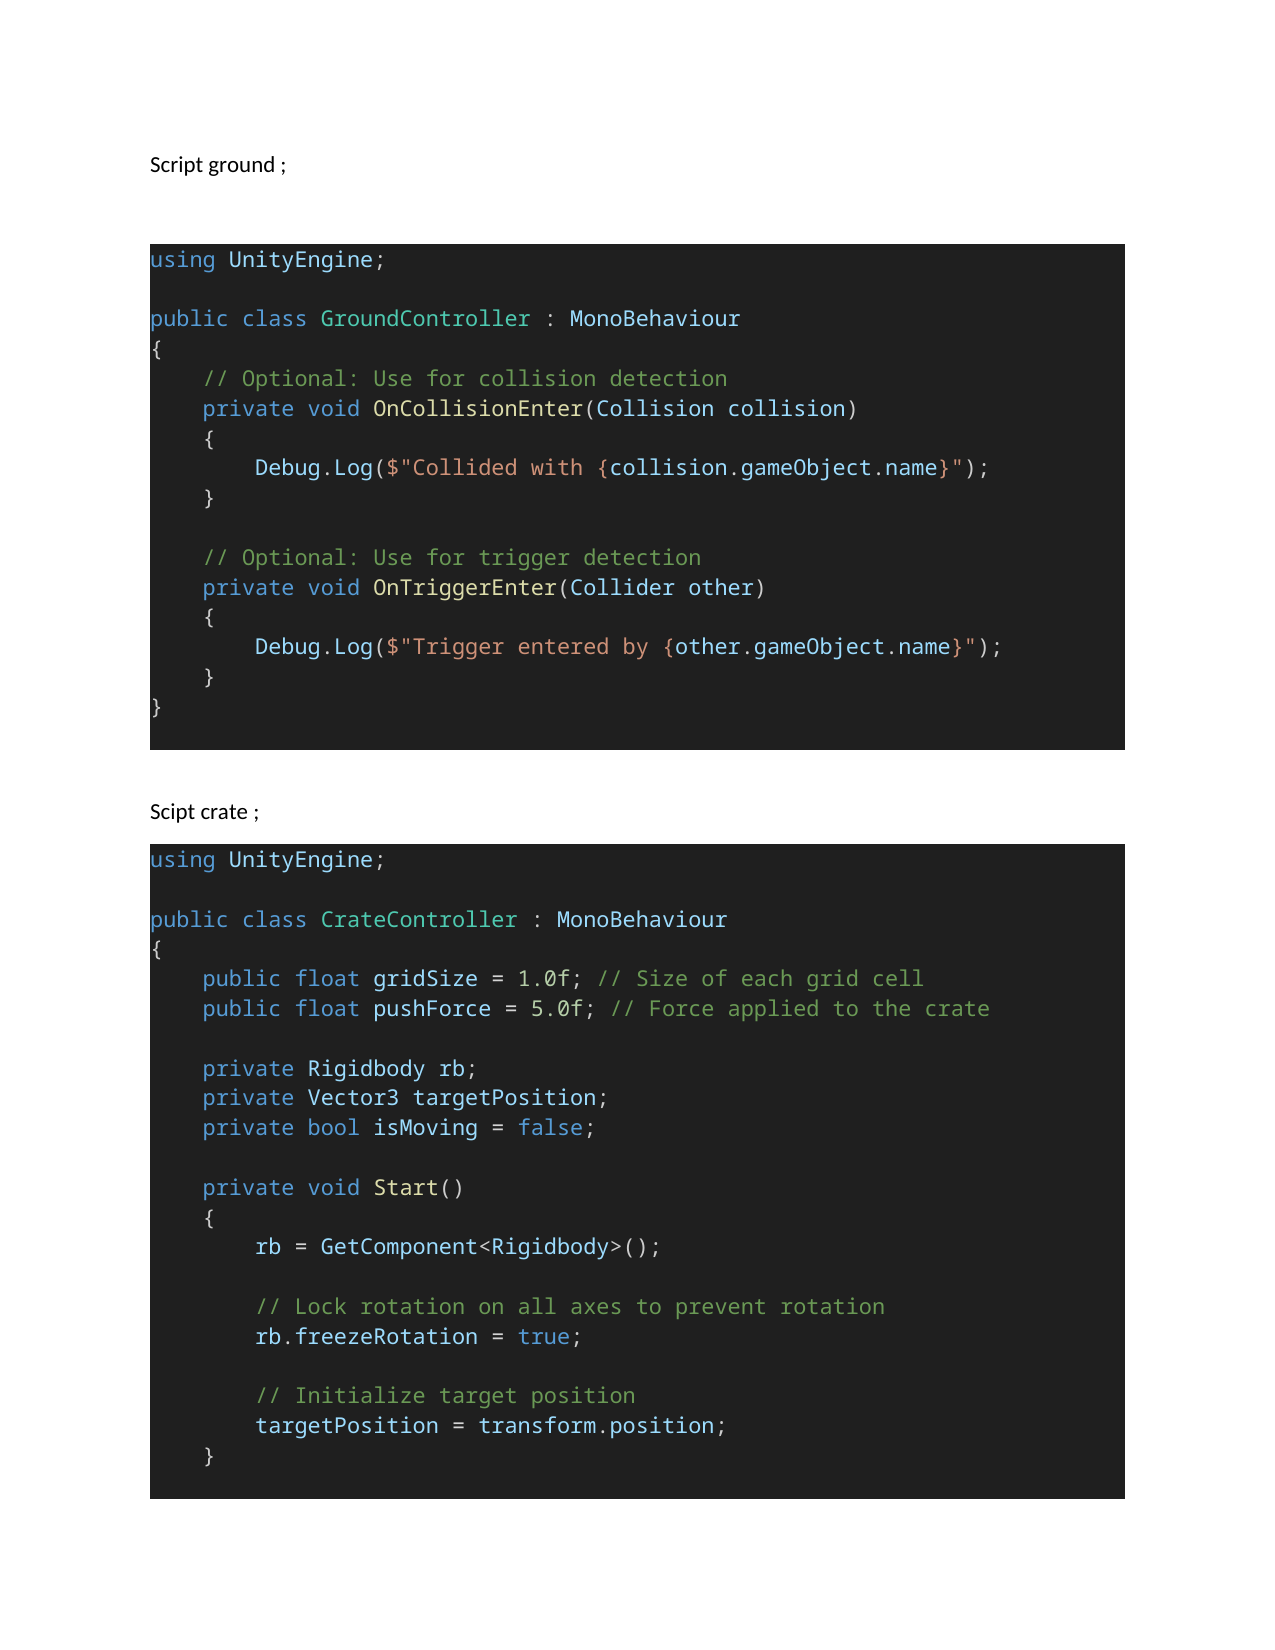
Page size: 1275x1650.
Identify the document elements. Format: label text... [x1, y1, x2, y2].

text { [150, 1201, 1125, 1231]
text // Optional: Use for trigger detection [150, 542, 1125, 571]
text public float gridSize = 1.0f; // Size of each grid cell [150, 963, 1125, 993]
text } [150, 661, 1125, 691]
text public class GroundController : MonoBehaviour [150, 303, 1125, 333]
text // Lock rotation on all axes to prevent rotation [150, 1291, 1125, 1321]
text rb.freezeRotation = true; [150, 1321, 1125, 1350]
text private Vector3 targetPosition; [150, 1082, 1125, 1112]
text // Initialize target position [150, 1380, 1125, 1410]
text public float pushForce = 5.0f; // Force applied to the crate [150, 993, 1125, 1023]
text rb = GetComponent<Rigidbody>(); [150, 1231, 1125, 1261]
text public class CrateController : MonoBehaviour [150, 903, 1125, 933]
text Script ground ; [150, 150, 1125, 178]
text Scipt crate ; [150, 797, 1125, 825]
text // Optional: Use for collision detection [150, 363, 1125, 393]
text { [150, 601, 1125, 631]
text using UnityEngine; [150, 244, 1125, 273]
text { [150, 422, 1125, 452]
text } [150, 691, 1125, 720]
text Debug.Log($"Collided with {collision.gameObject.name}"); [150, 452, 1125, 482]
text } [150, 482, 1125, 512]
text private void Start() [150, 1172, 1125, 1201]
text targetPosition = transform.position; [150, 1410, 1125, 1440]
text private void OnTriggerEnter(Collider other) [150, 571, 1125, 601]
text { [150, 933, 1125, 963]
text using UnityEngine; [150, 844, 1125, 874]
text { [150, 333, 1125, 363]
text private void OnCollisionEnter(Collision collision) [150, 393, 1125, 422]
text private Rigidbody rb; [150, 1052, 1125, 1082]
text } [150, 1440, 1125, 1469]
text Debug.Log($"Trigger entered by {other.gameObject.name}"); [150, 631, 1125, 661]
text private bool isMoving = false; [150, 1112, 1125, 1142]
